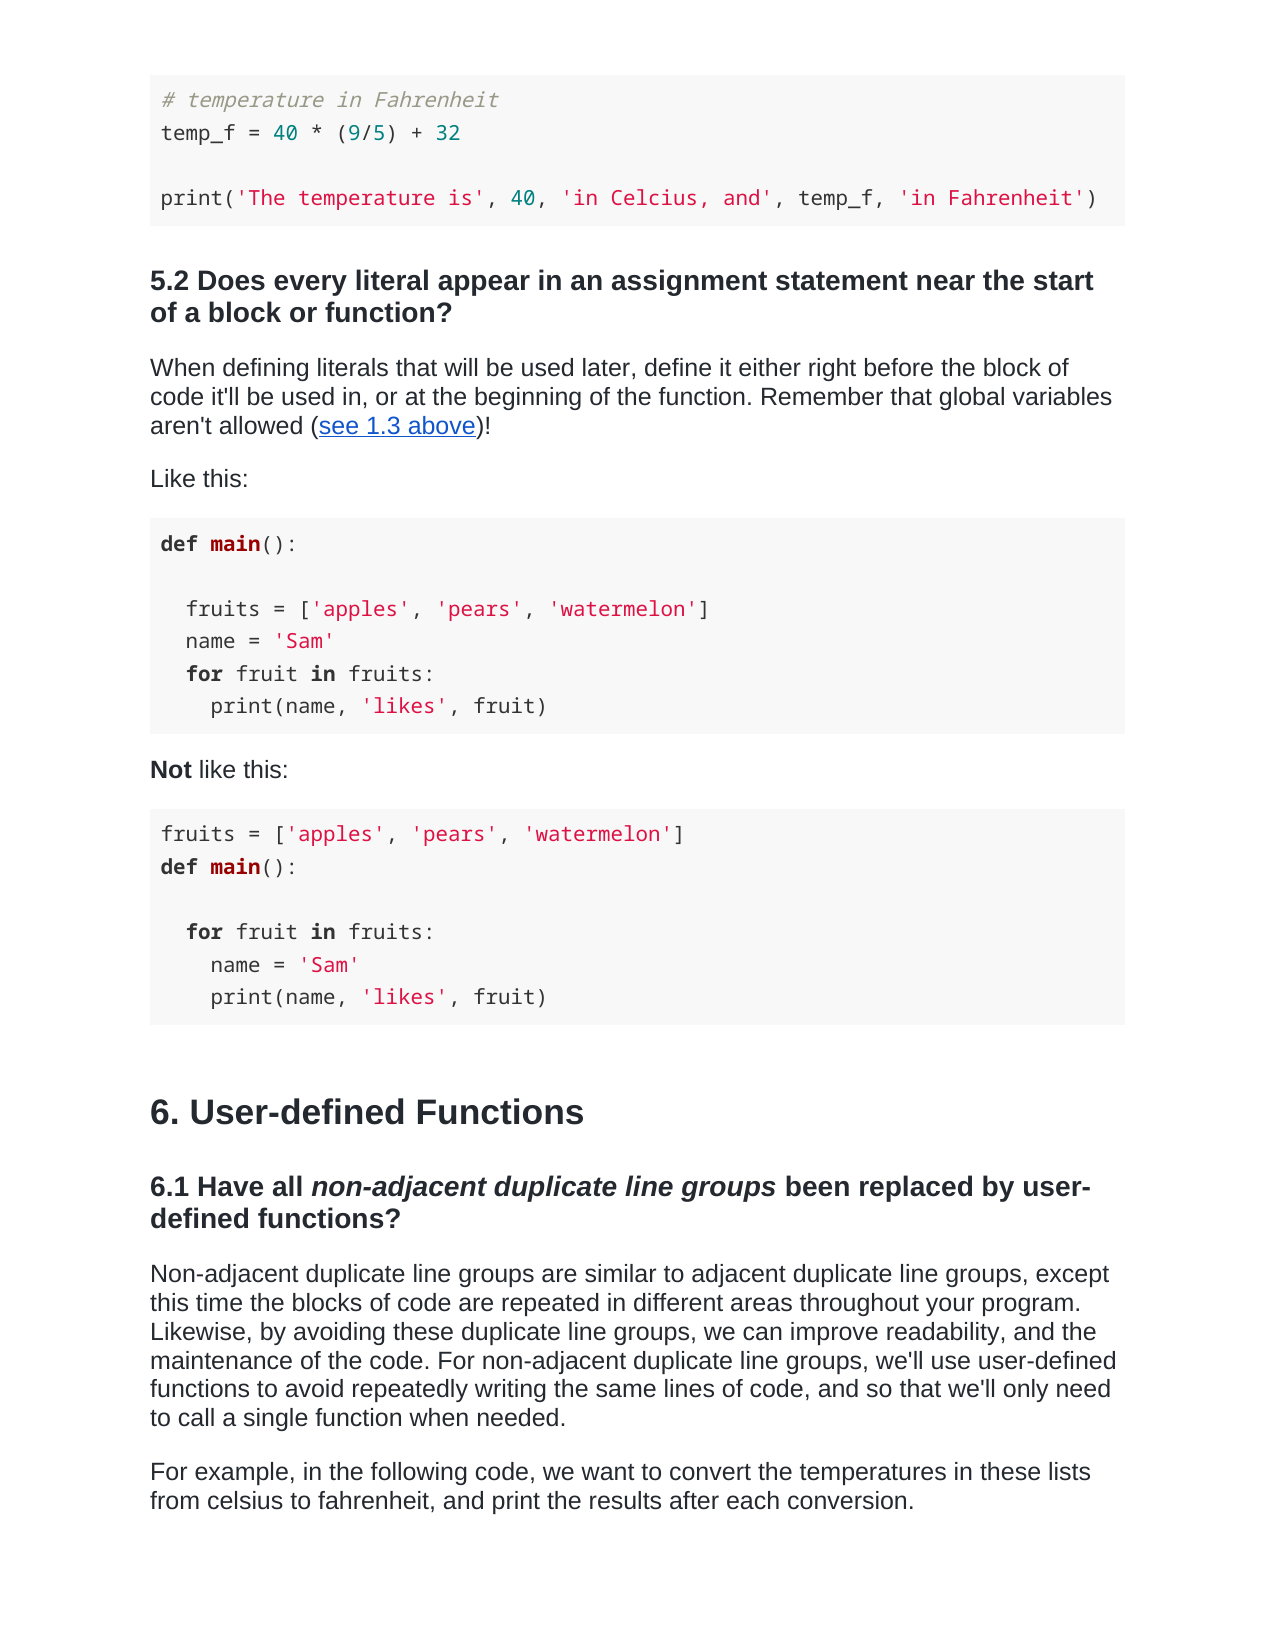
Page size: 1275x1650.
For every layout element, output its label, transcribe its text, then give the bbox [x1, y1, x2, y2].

text Not like this: [150, 755, 1125, 784]
subtitle 6.1 Have all non-adjacent duplicate line groups been replaced by user-defined functions? [150, 1169, 1125, 1234]
text When defining literals that will be used later, define it either right before the block of code it'll be used in, or at the beginning of the function. Remember that global variables aren't allowed (see 1.3 above)! [150, 353, 1125, 439]
table_header # temperature in Fahrenheit temp_f = 40 * (9/5) + 32 print('The temperature is', 40, 'in Celcius, and', temp_f, 'in Fahrenheit') [150, 75, 1125, 226]
text Like this: [150, 464, 1125, 493]
subtitle 6. User-defined Functions [150, 1091, 1125, 1132]
text Non-adjacent duplicate line groups are similar to adjacent duplicate line groups, except this time the blocks of code are repeated in different areas throughout your program. Likewise, by avoiding these duplicate line groups, we can improve readability, and the maintenance of the code. For non-adjacent duplicate line groups, we'll use user-defined functions to avoid repeatedly writing the same lines of code, and so that we'll only need to call a single function when needed. [150, 1259, 1125, 1432]
table_header def main(): fruits = ['apples', 'pears', 'watermelon'] name = 'Sam' for fruit in fruits: print(name, 'likes', fruit) [150, 518, 1125, 734]
table_header fruits = ['apples', 'pears', 'watermelon'] def main(): for fruit in fruits: name = 'Sam' print(name, 'likes', fruit) [150, 809, 1125, 1025]
subtitle 5.2 Does every literal appear in an assignment statement near the start of a block or function? [150, 263, 1125, 328]
text For example, in the following code, we want to convert the temperatures in these lists from celsius to fahrenheit, and print the results after each conversion. [150, 1457, 1125, 1514]
